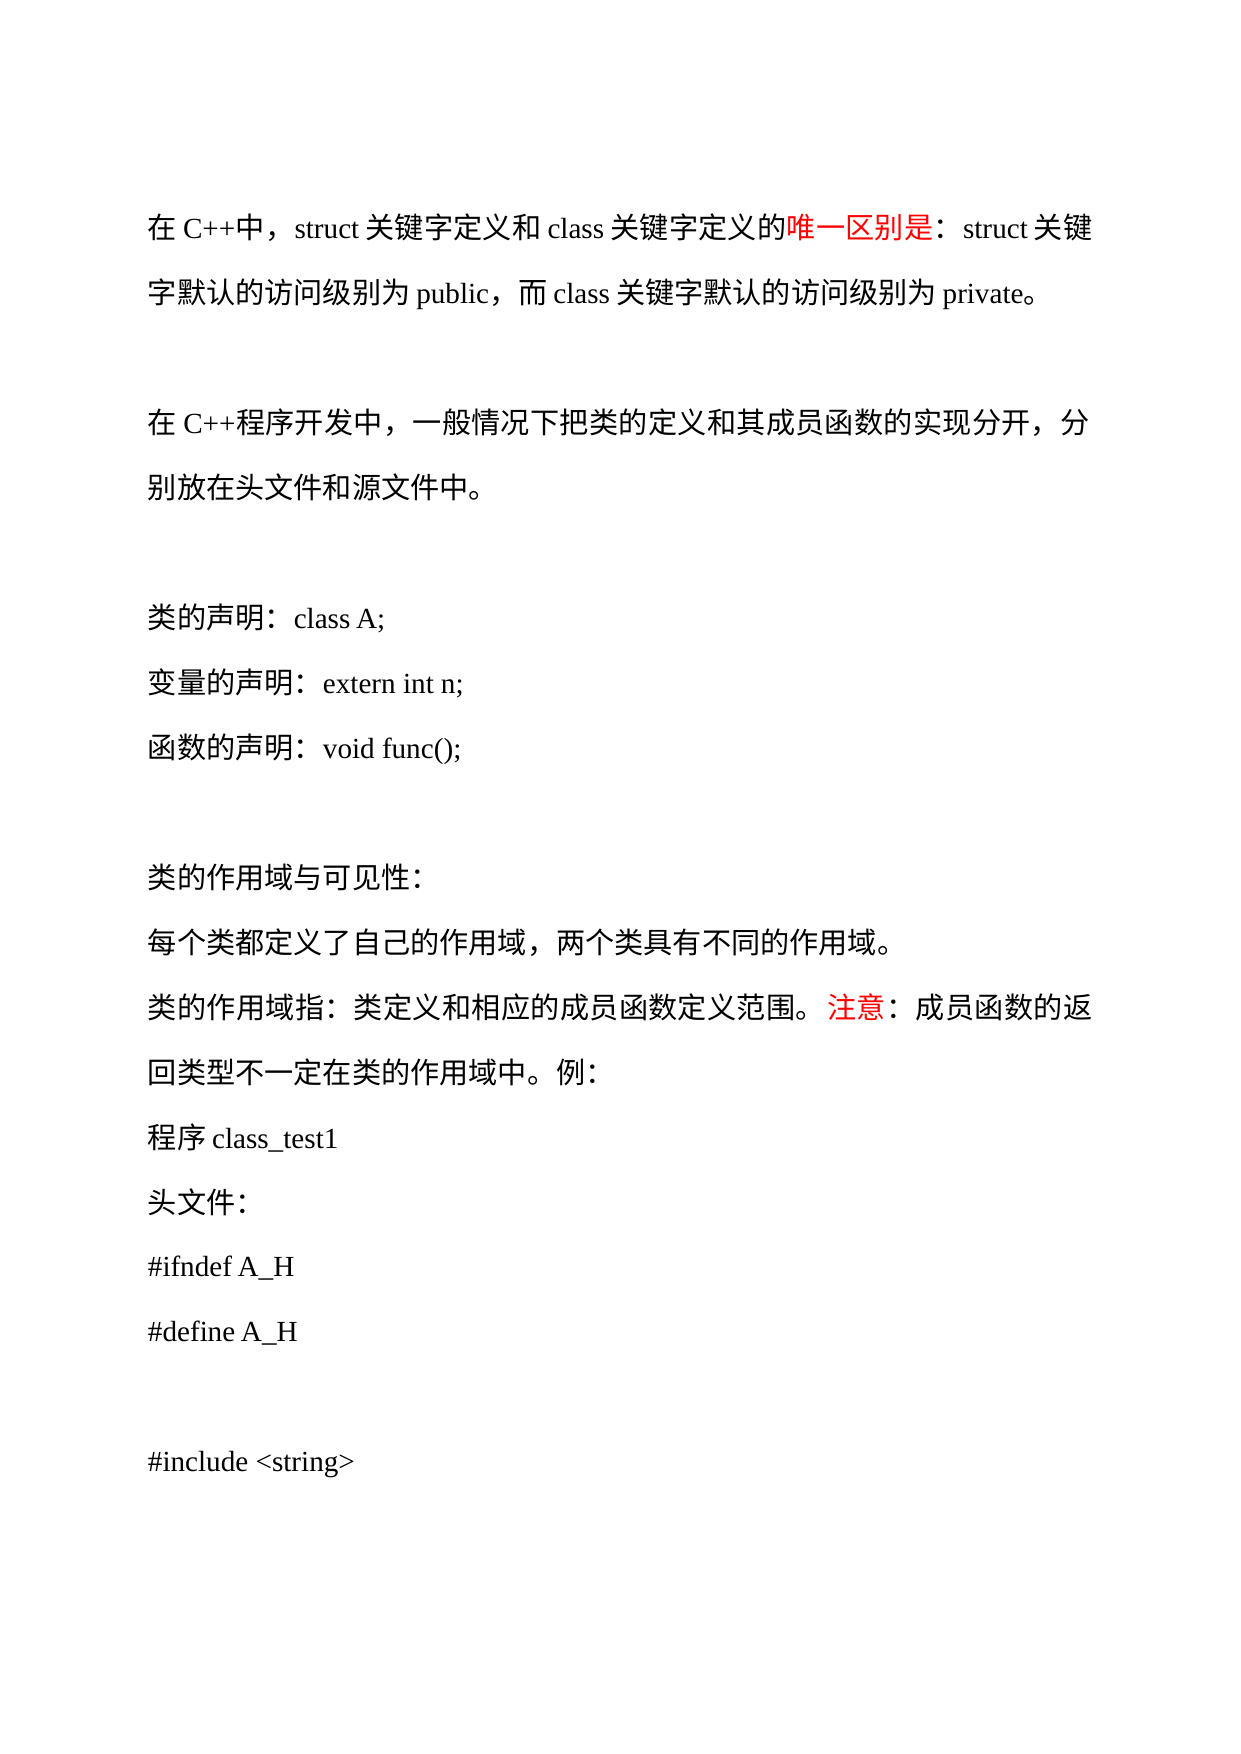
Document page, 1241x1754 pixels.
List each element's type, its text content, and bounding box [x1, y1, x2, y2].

text 类的声明：class A; [148, 583, 1092, 648]
text 头文件： [148, 1168, 1092, 1233]
text 变量的声明：extern int n; [148, 648, 1092, 713]
text 在C++中，struct关键字定义和class关键字定义的唯一区别是：struct关键字默认的访问级别为public，而class关键字默认的访问级别为private。 [148, 193, 1092, 323]
text 程序class_test1 [148, 1103, 1092, 1168]
text 函数的声明：void func(); [148, 713, 1092, 778]
text 类的作用域指：类定义和相应的成员函数定义范围。注意：成员函数的返回类型不一定在类的作用域中。例： [148, 973, 1092, 1103]
text #ifndef A_H [148, 1233, 1092, 1298]
text #include <string> [148, 1428, 1092, 1493]
text #define A_H [148, 1298, 1092, 1363]
text 每个类都定义了自己的作用域，两个类具有不同的作用域。 [148, 908, 1092, 973]
text 在C++程序开发中，一般情况下把类的定义和其成员函数的实现分开，分别放在头文件和源文件中。 [148, 388, 1092, 518]
text 类的作用域与可见性： [148, 843, 1092, 908]
